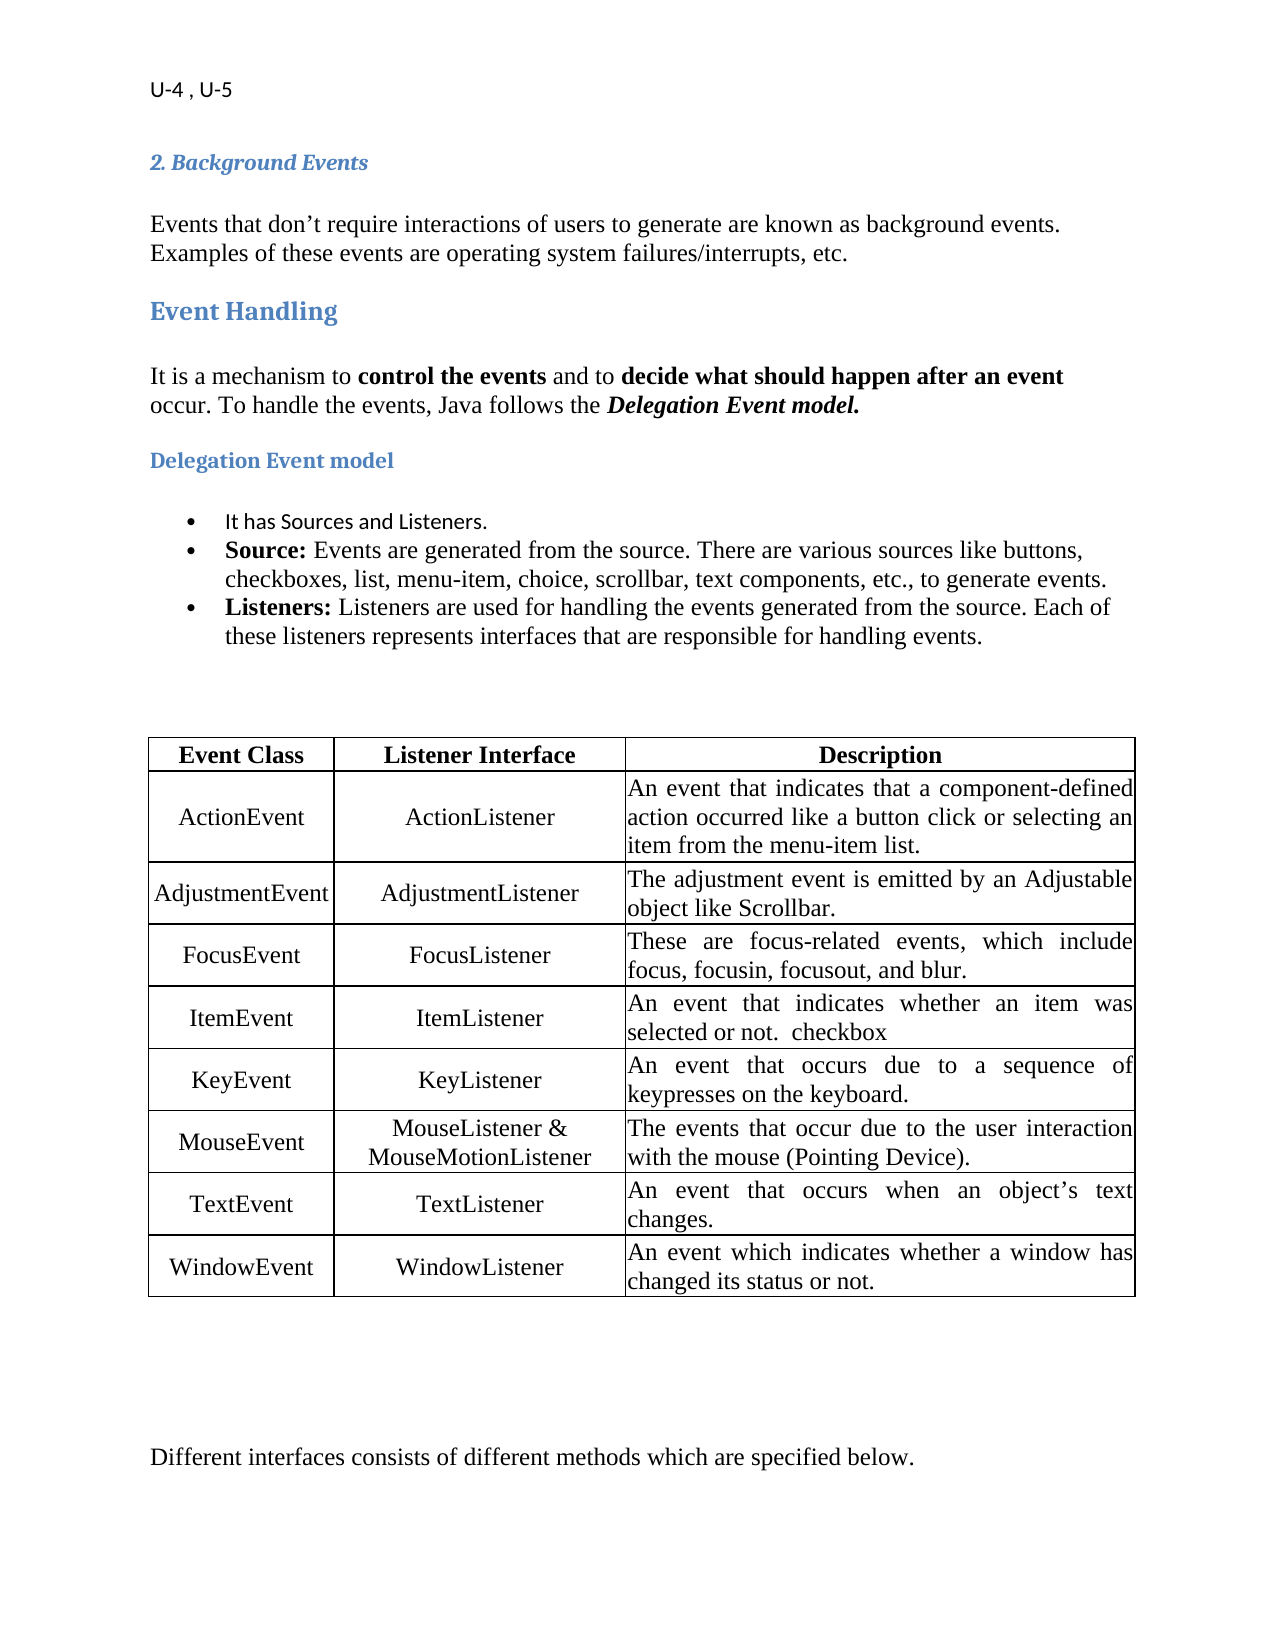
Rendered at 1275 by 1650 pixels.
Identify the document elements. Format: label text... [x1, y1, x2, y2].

table_cell TextListener [335, 1173, 625, 1234]
text Events that don’t require interactions of users to generate are known as background events. Examples of these events are operating system failures/interrupts, etc. [150, 209, 1125, 267]
table_cell ActionListener [335, 772, 625, 861]
list Listeners: Listeners are used for handling the events generated from the source. Each of these listeners represents interfaces that are responsible for handling events. [187, 592, 1125, 650]
table_cell An event that occurs when an object’s text changes. [626, 1173, 1134, 1234]
table_header Description [626, 738, 1134, 770]
table_cell The adjustment event is emitted by an Adjustable object like Scrollbar. [626, 863, 1134, 923]
table_cell ItemListener [335, 987, 625, 1047]
table_header Event Class [149, 738, 333, 770]
list It has Sources and Listeners. [187, 507, 1125, 535]
table_cell AdjustmentListener [335, 863, 625, 923]
text It is a mechanism to control the events and to decide what should happen after an event occur. To handle the events, Java follows the Delegation Event model. [150, 361, 1125, 418]
table_cell ActionEvent [149, 772, 333, 861]
table_cell MouseEvent [149, 1111, 333, 1172]
table_cell KeyEvent [149, 1049, 333, 1110]
table_cell An event that occurs due to a sequence of keypresses on the keyboard. [626, 1049, 1134, 1110]
table_cell TextEvent [149, 1173, 333, 1234]
table_cell ItemEvent [149, 987, 333, 1047]
table_cell The events that occur due to the user interaction with the mouse (Pointing Device). [626, 1111, 1134, 1172]
text Different interfaces consists of different methods which are specified below. [150, 1442, 1125, 1471]
table_header Listener Interface [335, 738, 625, 770]
table_cell FocusEvent [149, 925, 333, 985]
subtitle Event Handling [150, 296, 1125, 327]
subtitle 2. Background Events [150, 150, 1125, 176]
table_cell KeyListener [335, 1049, 625, 1110]
table_cell FocusListener [335, 925, 625, 985]
subtitle Delegation Event model [150, 448, 1125, 474]
table_cell WindowListener [335, 1236, 625, 1296]
table_cell An event which indicates whether a window has changed its status or not. [626, 1236, 1134, 1296]
table_cell AdjustmentEvent [149, 863, 333, 923]
table_cell An event that indicates whether an item was selected or not. checkbox [626, 987, 1134, 1047]
table_cell WindowEvent [149, 1236, 333, 1296]
list Source: Events are generated from the source. There are various sources like buttons, checkboxes, list, menu-item, choice, scrollbar, text components, etc., to generate events. [187, 535, 1125, 592]
table_cell These are focus-related events, which include focus, focusin, focusout, and blur. [626, 925, 1134, 985]
table_cell MouseListener & MouseMotionListener [335, 1111, 625, 1172]
table_cell An event that indicates that a component-defined action occurred like a button click or selecting an item from the menu-item list. [626, 772, 1134, 861]
